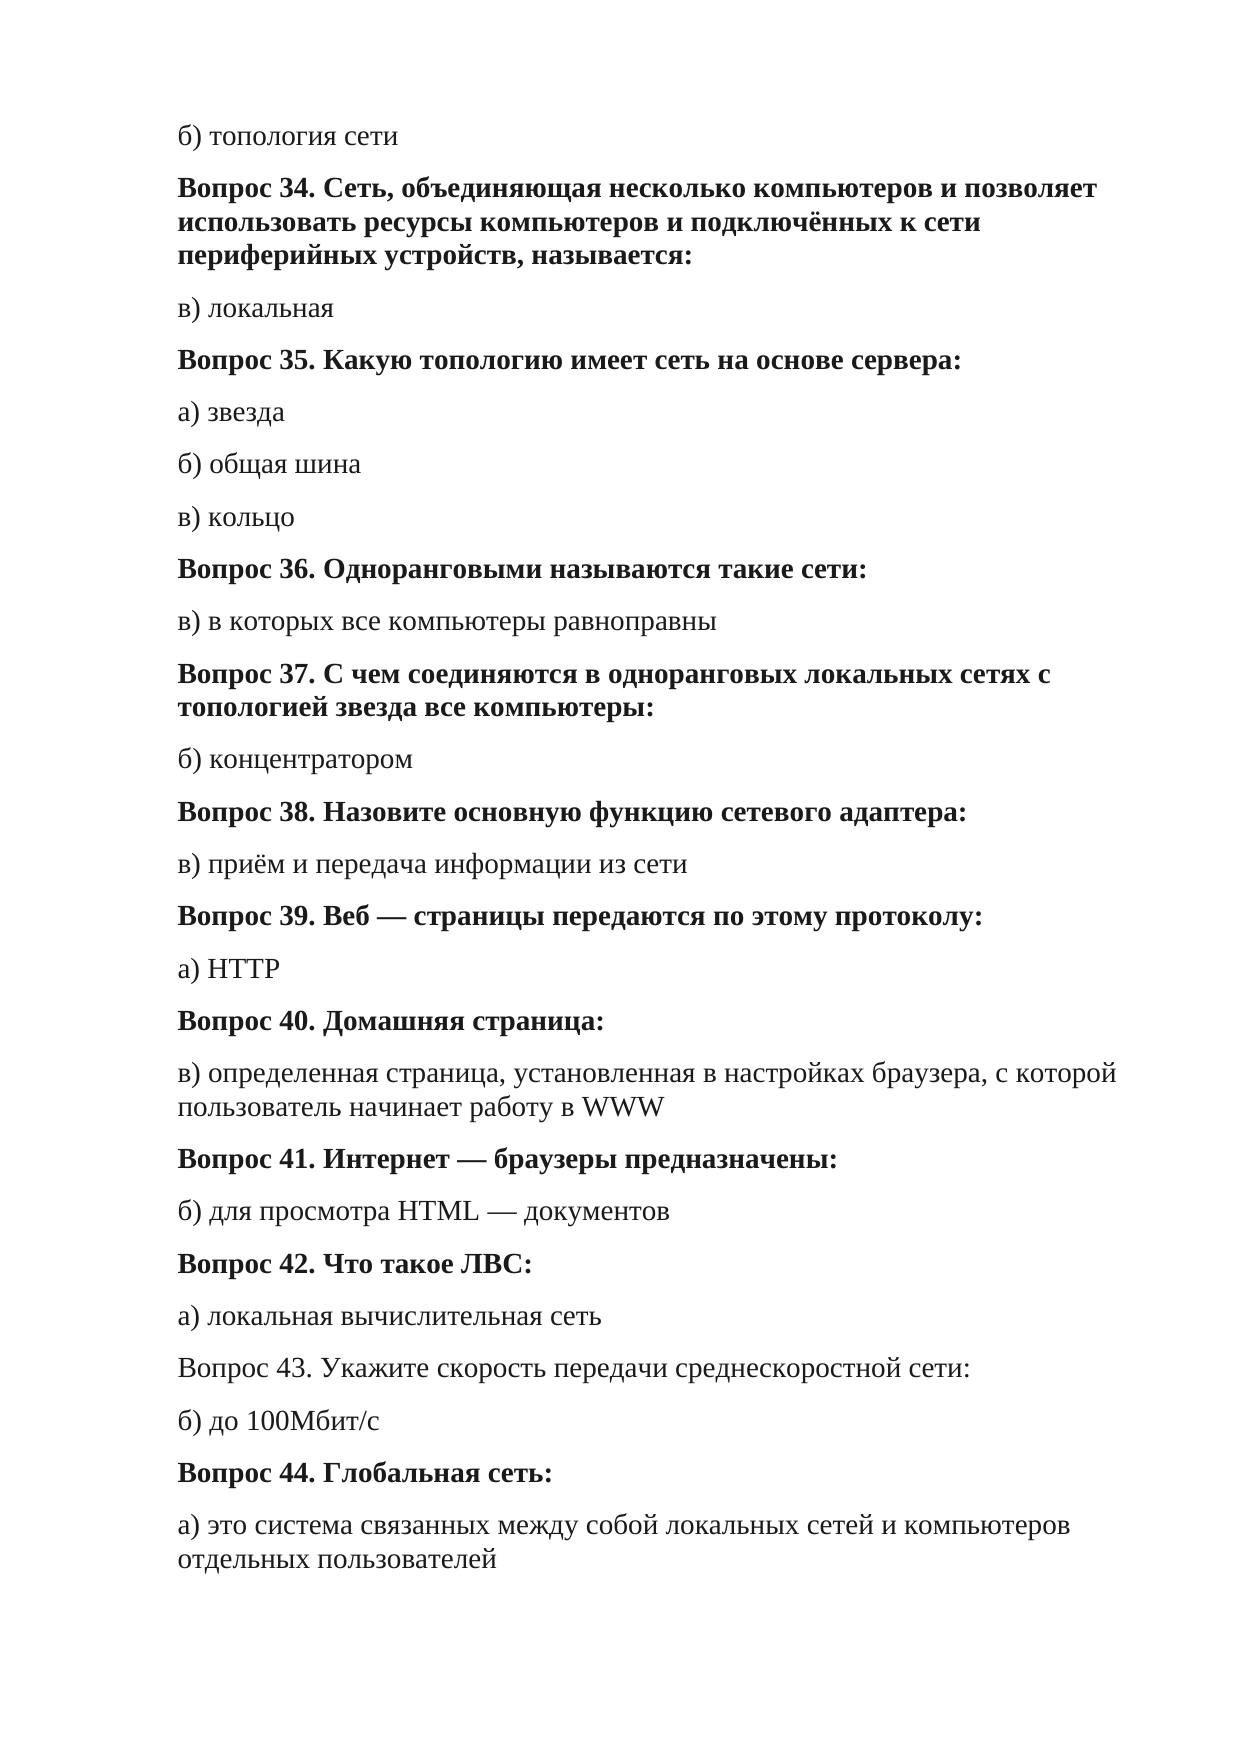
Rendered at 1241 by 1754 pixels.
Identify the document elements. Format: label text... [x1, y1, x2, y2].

text Вопрос 36. Одноранговыми называются такие сети: [177, 551, 1152, 585]
text в) приём и передача информации из сети [177, 846, 1152, 880]
text Вопрос 37. С чем соединяются в одноранговых локальных сетях с топологией звезда все компьютеры: [177, 656, 1152, 723]
text Вопрос 43. Укажите скорость передачи среднескоростной сети: [177, 1350, 1152, 1384]
text Вопрос 38. Назовите основную функцию сетевого адаптера: [177, 794, 1152, 827]
text Вопрос 39. Веб — страницы передаются по этому протоколу: [177, 898, 1152, 932]
text б) концентратором [177, 742, 1152, 775]
text в) в которых все компьютеры равноправны [177, 603, 1152, 637]
text б) для просмотра НТМL — документов [177, 1193, 1152, 1227]
text Вопрос 40. Домашняя страница: [177, 1003, 1152, 1037]
text а) HTТР [177, 951, 1152, 984]
text в) кольцо [177, 499, 1152, 532]
text Вопрос 42. Что такое ЛВС: [177, 1246, 1152, 1279]
text Вопрос 34. Сеть, объединяющая несколько компьютеров и позволяет использовать ресурсы компьютеров и подключённых к сети периферийных устройств, называется: [177, 170, 1152, 271]
text Вопрос 35. Какую топологию имеет сеть на основе сервера: [177, 342, 1152, 376]
text а) это система связанных между собой локальных сетей и компьютеров отдельных пользователей [177, 1507, 1152, 1574]
text Вопрос 44. Глобальная сеть: [177, 1455, 1152, 1488]
text Вопрос 41. Интернет — браузеры предназначены: [177, 1141, 1152, 1175]
text в) определенная страница, установленная в настройках браузера, с которой пользователь начинает работу в WWW [177, 1055, 1152, 1122]
text б) до 100Мбит/с [177, 1403, 1152, 1436]
text б) общая шина [177, 447, 1152, 480]
text а) звезда [177, 394, 1152, 428]
text а) локальная вычислительная сеть [177, 1298, 1152, 1332]
text б) топология сети [177, 118, 1152, 152]
text в) локальная [177, 290, 1152, 323]
